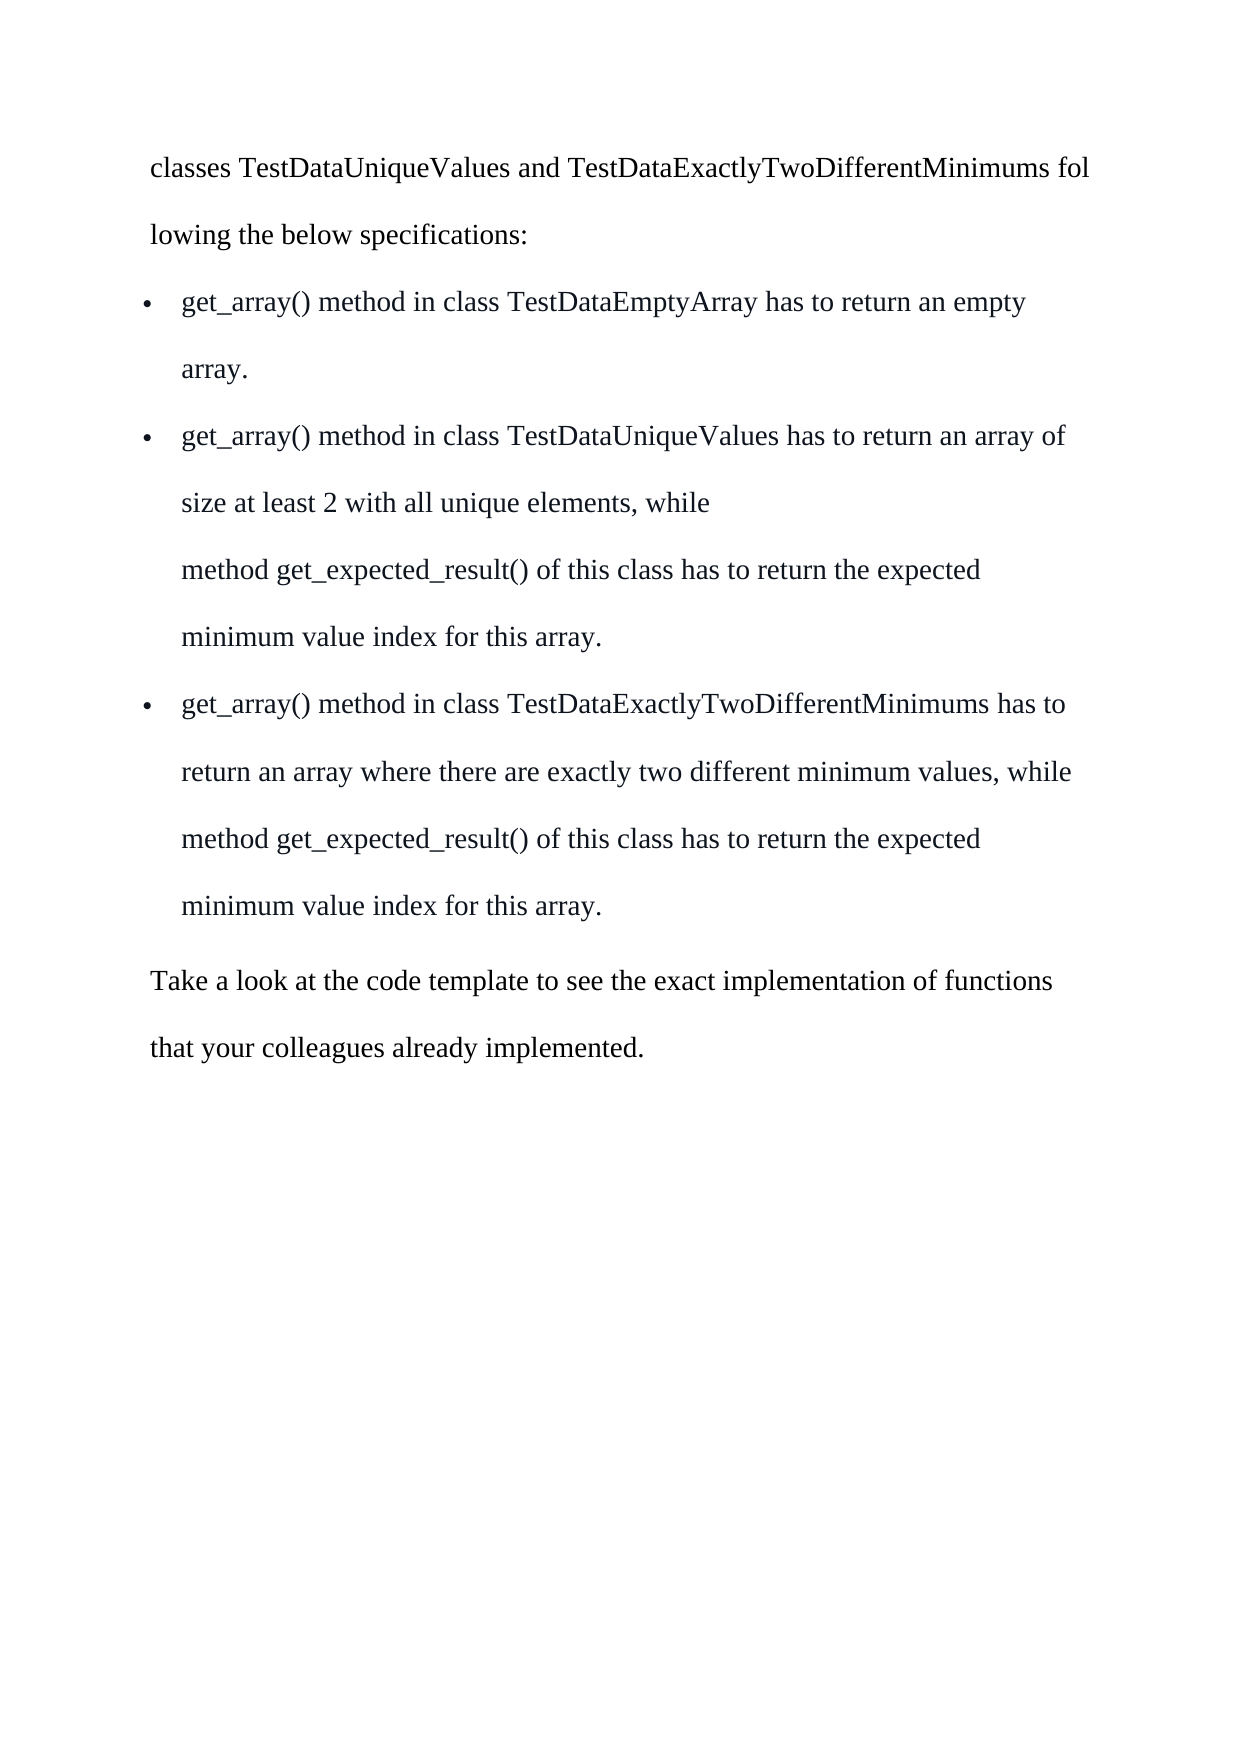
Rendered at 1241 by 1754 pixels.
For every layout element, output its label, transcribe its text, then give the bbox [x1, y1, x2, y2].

text Take a look at the code template to see the exact implementation of functions that your colleagues already implemented. [150, 963, 1090, 1063]
list get_array() method in class TestDataExactlyTwoDifferentMinimums has to return an array where there are exactly two different minimum values, while method get_expected_result() of this class has to return the expected minimum value index for this array. [144, 687, 1090, 921]
list get_array() method in class TestDataUniqueValues has to return an array of size at least 2 with all unique elements, while method get_expected_result() of this class has to return the expected minimum value index for this array. [144, 418, 1090, 653]
list get_array() method in class TestDataEmptyArray has to return an empty array. [144, 284, 1090, 385]
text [150, 150, 1090, 251]
